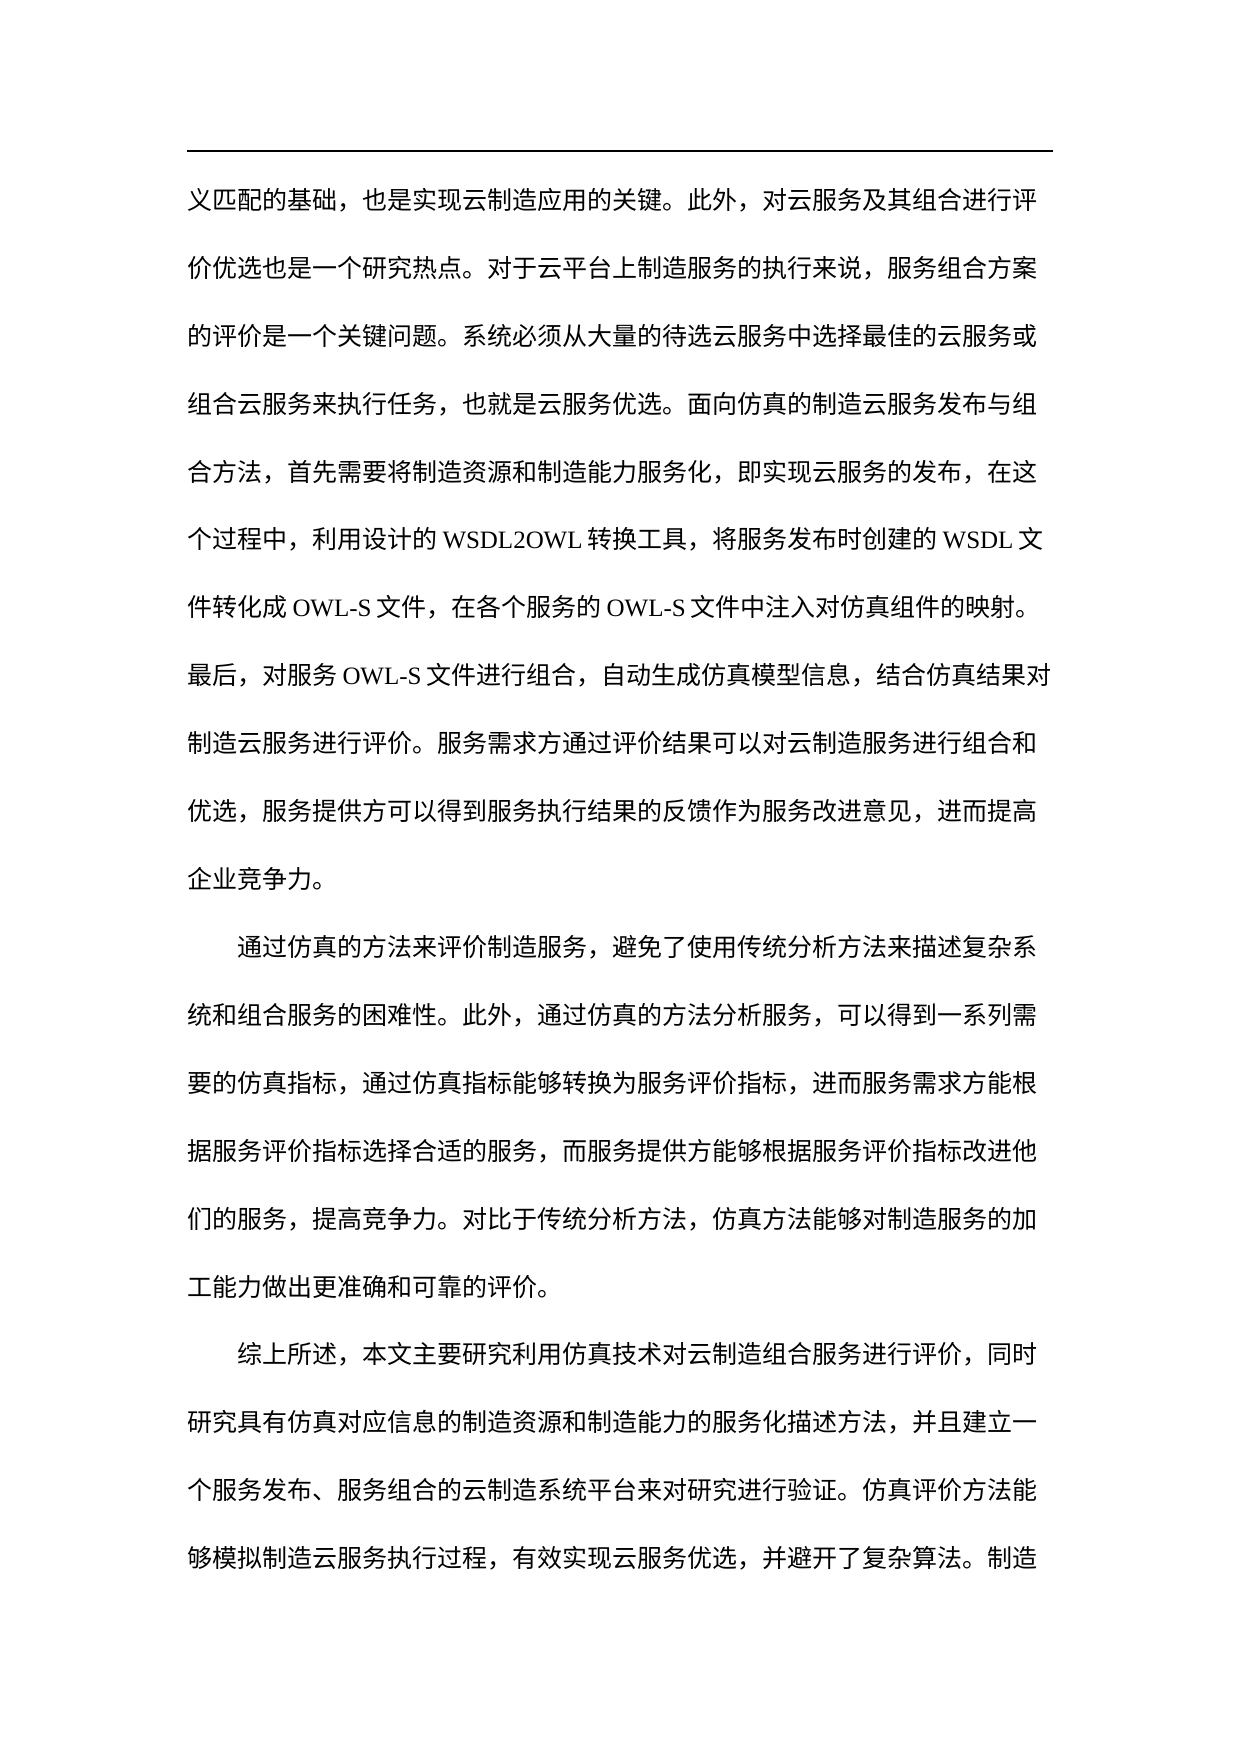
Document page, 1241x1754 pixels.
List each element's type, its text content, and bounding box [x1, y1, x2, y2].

text 通过仿真的方法来评价制造服务，避免了使用传统分析方法来描述复杂系统和组合服务的困难性。此外，通过仿真的方法分析服务，可以得到一系列需要的仿真指标，通过仿真指标能够转换为服务评价指标，进而服务需求方能根据服务评价指标选择合适的服务，而服务提供方能够根据服务评价指标改进他们的服务，提高竞争力。对比于传统分析方法，仿真方法能够对制造服务的加工能力做出更准确和可靠的评价。 [187, 912, 1053, 1319]
